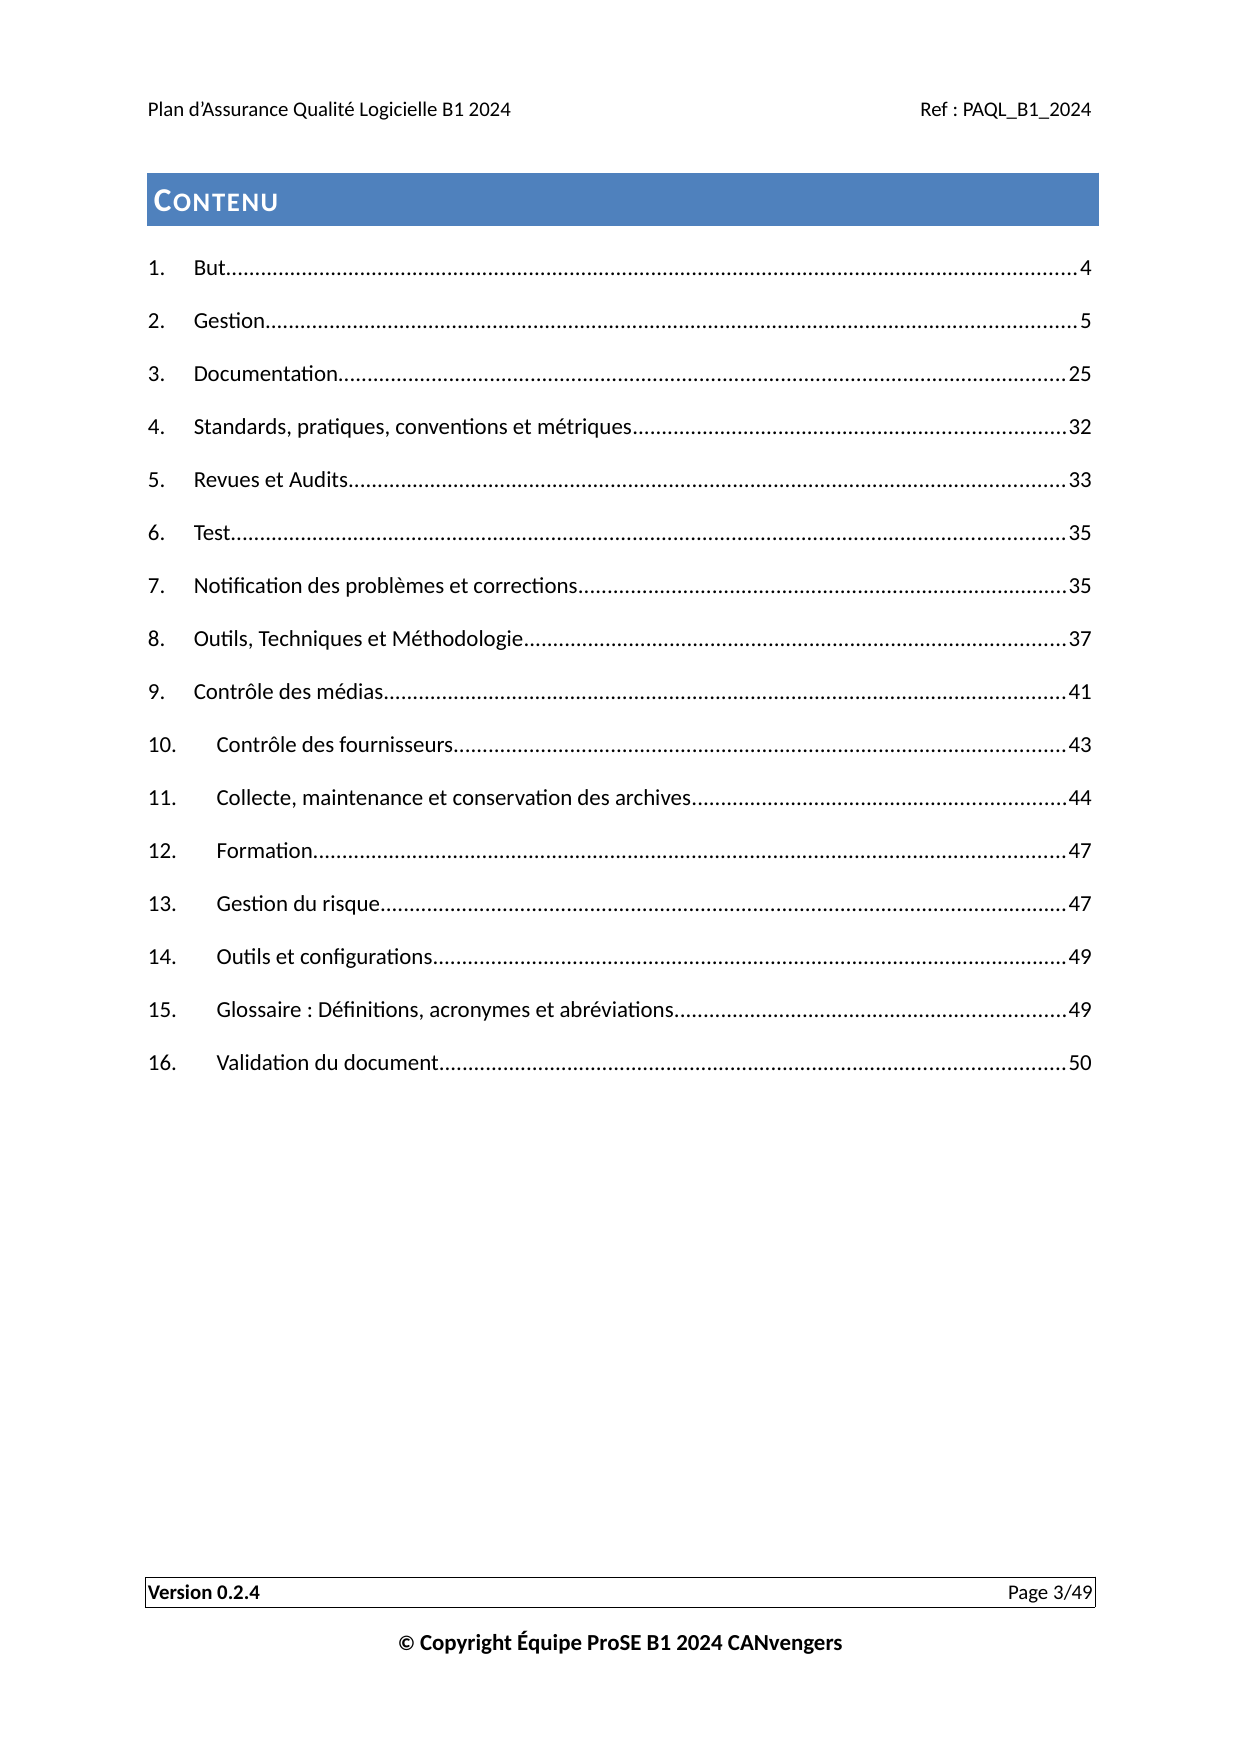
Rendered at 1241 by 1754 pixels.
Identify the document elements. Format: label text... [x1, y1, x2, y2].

text 3. Documentation 25 [148, 359, 1093, 387]
text 13. Gestion du risque 47 [148, 889, 1093, 917]
text 16. Validation du document 50 [148, 1048, 1093, 1076]
subtitle Contenu [154, 179, 1093, 219]
text 1. But 4 [148, 253, 1093, 281]
text 6. Test 35 [148, 518, 1093, 546]
text 8. Outils, Techniques et Méthodologie 37 [148, 624, 1093, 652]
text 5. Revues et Audits 33 [148, 465, 1093, 493]
text 2. Gestion 5 [148, 306, 1093, 334]
text 15. Glossaire : Définitions, acronymes et abréviations 49 [148, 995, 1093, 1023]
text 12. Formation 47 [148, 836, 1093, 864]
text 11. Collecte, maintenance et conservation des archives 44 [148, 783, 1093, 811]
text 4. Standards, pratiques, conventions et métriques 32 [148, 412, 1093, 440]
text 9. Contrôle des médias 41 [148, 677, 1093, 705]
text 10. Contrôle des fournisseurs 43 [148, 730, 1093, 758]
text 7. Notification des problèmes et corrections 35 [148, 571, 1093, 599]
text 14. Outils et configurations 49 [148, 942, 1093, 970]
